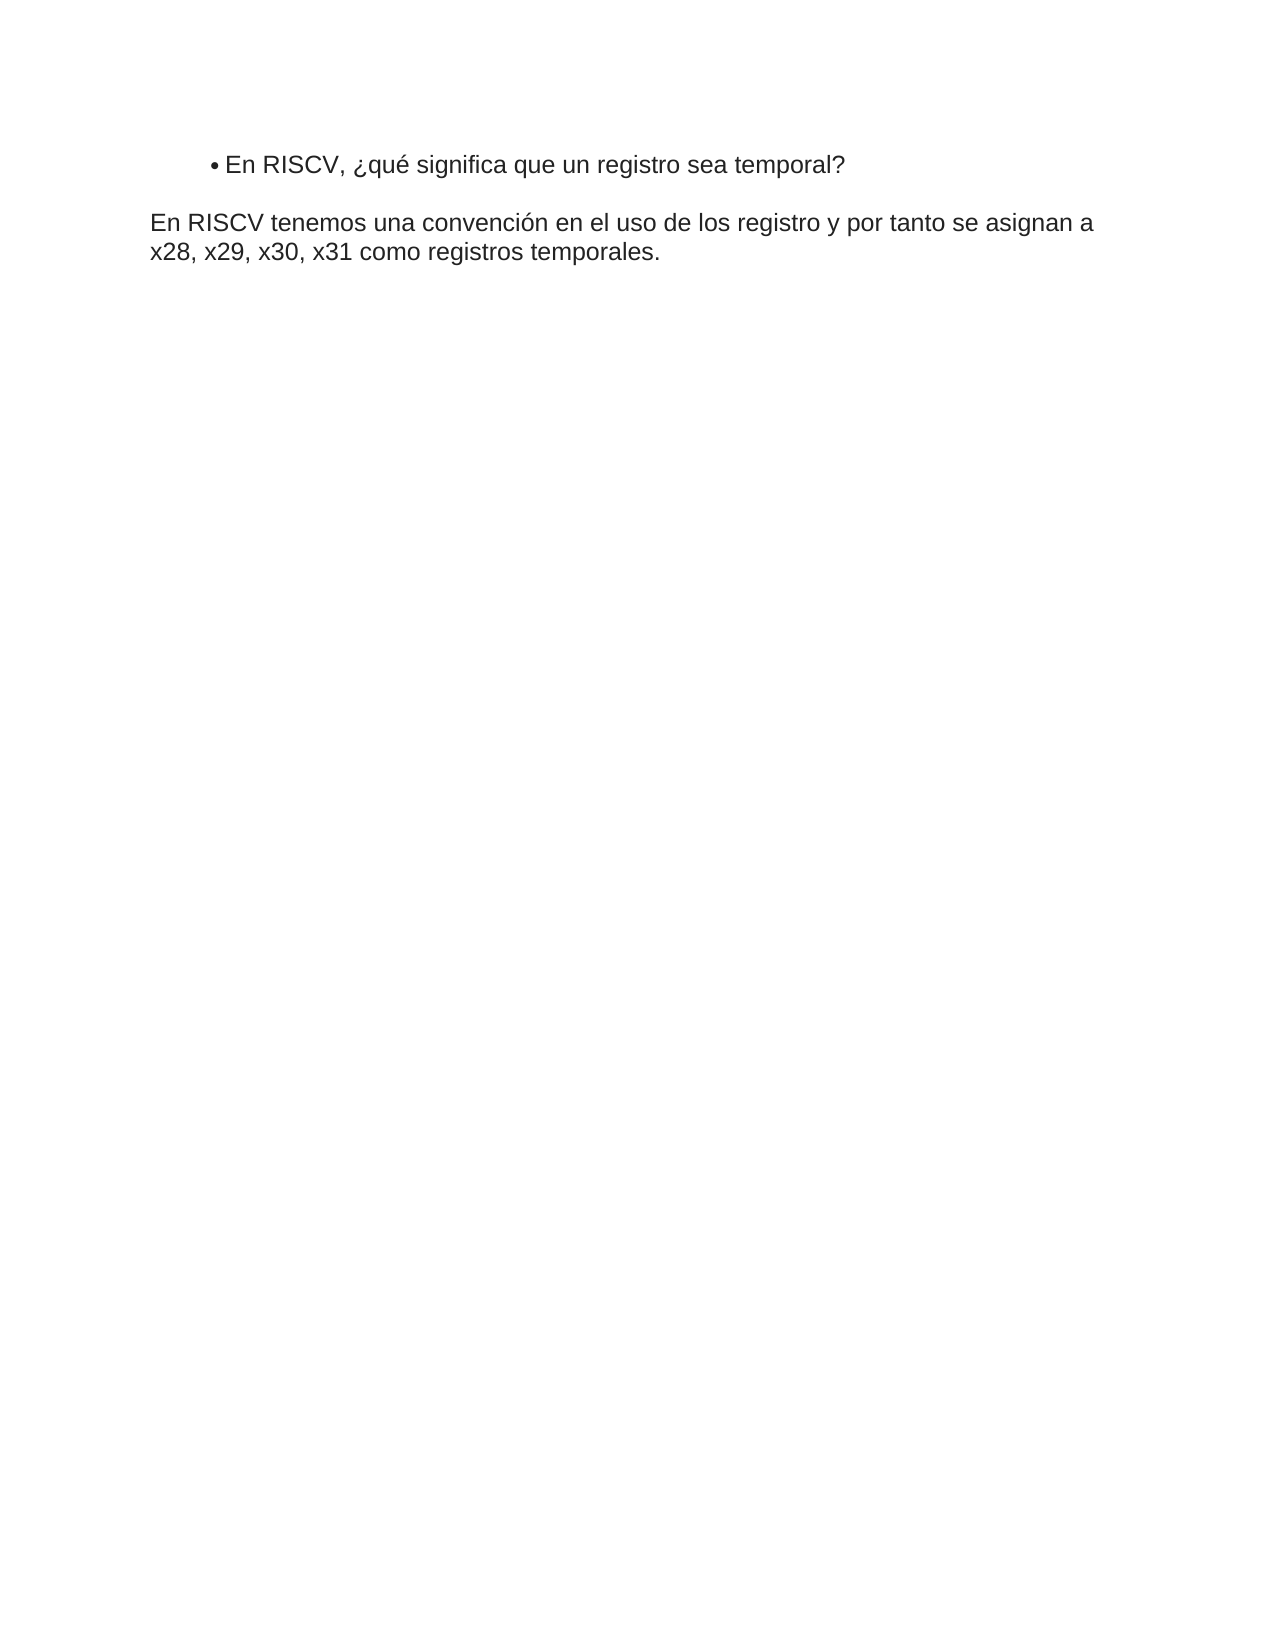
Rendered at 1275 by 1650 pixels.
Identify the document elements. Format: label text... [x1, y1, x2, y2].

text En RISCV tenemos una convención en el uso de los registro y por tanto se asignan a x28, x29, x30, x31 como registros temporales. [150, 208, 1125, 265]
list En RISCV, ¿qué significa que un registro sea temporal? [211, 150, 1125, 179]
